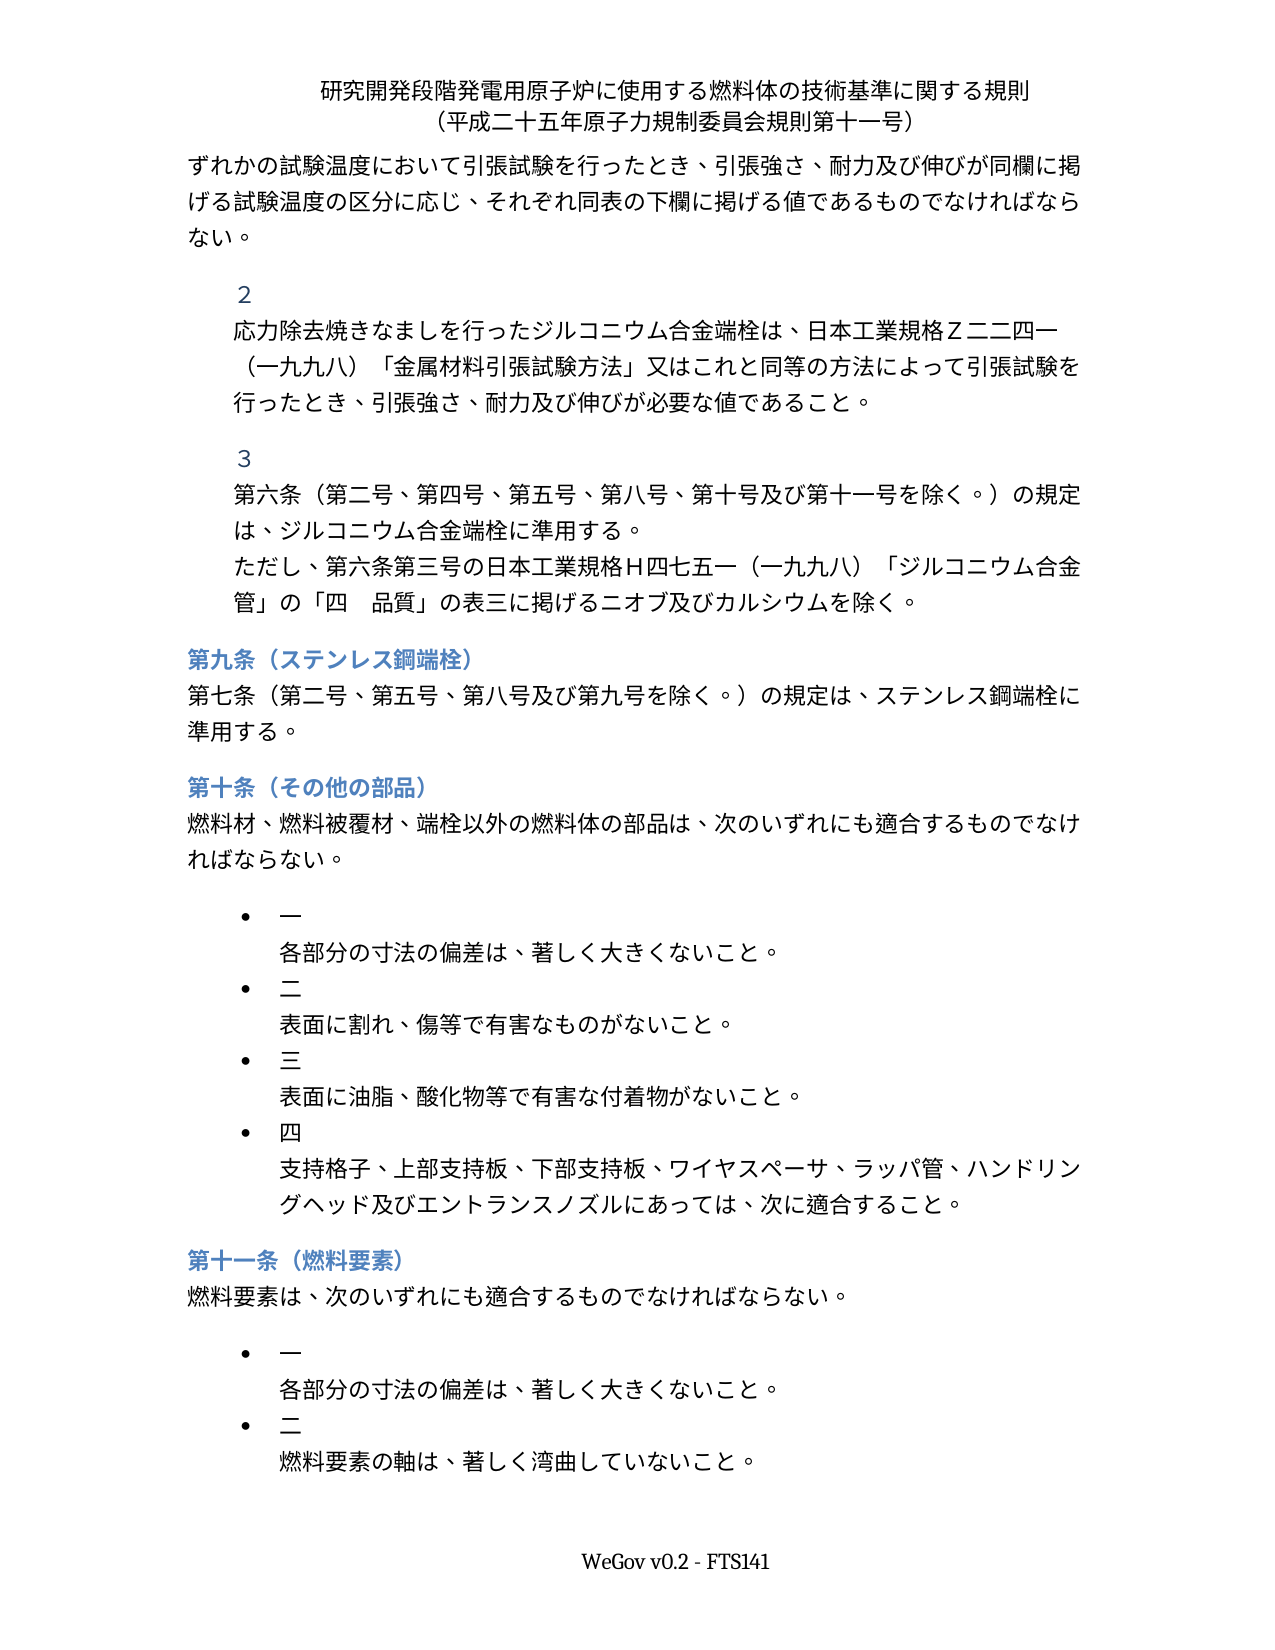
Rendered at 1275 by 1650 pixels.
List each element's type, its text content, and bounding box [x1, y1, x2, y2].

list 二 表面に割れ、傷等で有害なものがないこと。 [242, 973, 1087, 1040]
subtitle 第十条（その他の部品） [187, 772, 1087, 804]
list 一 各部分の寸法の偏差は、著しく大きくないこと。 [242, 901, 1087, 968]
text 第六条（第二号、第四号、第五号、第八号、第十号及び第十一号を除く。）の規定は、ジルコニウム合金端栓に準用する。 ただし、第六条第三号の日本工業規格Ｈ四七五一（一九九八）「ジルコニウム合金管」の「四 品質」の表三に掲げるニオブ及びカルシウムを除く。 [233, 479, 1087, 618]
text 第七条（第二号、第五号、第八号及び第九号を除く。）の規定は、ステンレス鋼端栓に準用する。 [187, 680, 1087, 747]
list 一 各部分の寸法の偏差は、著しく大きくないこと。 [242, 1338, 1087, 1405]
subtitle 第十一条（燃料要素） [187, 1245, 1087, 1277]
subtitle 第九条（ステンレス鋼端栓） [187, 644, 1087, 675]
list 四 支持格子、上部支持板、下部支持板、ワイヤスペーサ、ラッパ管、ハンドリングヘッド及びエントランスノズルにあっては、次に適合すること。 [242, 1117, 1087, 1220]
list 二 燃料要素の軸は、著しく湾曲していないこと。 [242, 1410, 1087, 1477]
list 三 表面に油脂、酸化物等で有害な付着物がないこと。 [242, 1045, 1087, 1112]
text 応力除去焼きなましを行ったジルコニウム合金端栓は、日本工業規格Ｚ二二四一（一九九八）「金属材料引張試験方法」又はこれと同等の方法によって引張試験を行ったとき、引張強さ、耐力及び伸びが必要な値であること。 [233, 314, 1087, 418]
subtitle ３ [233, 443, 1087, 474]
text 燃料要素は、次のいずれにも適合するものでなければならない。 [187, 1281, 1087, 1312]
text 燃料材、燃料被覆材、端栓以外の燃料体の部品は、次のいずれにも適合するものでなければならない。 [187, 808, 1087, 876]
subtitle ２ [233, 279, 1087, 310]
